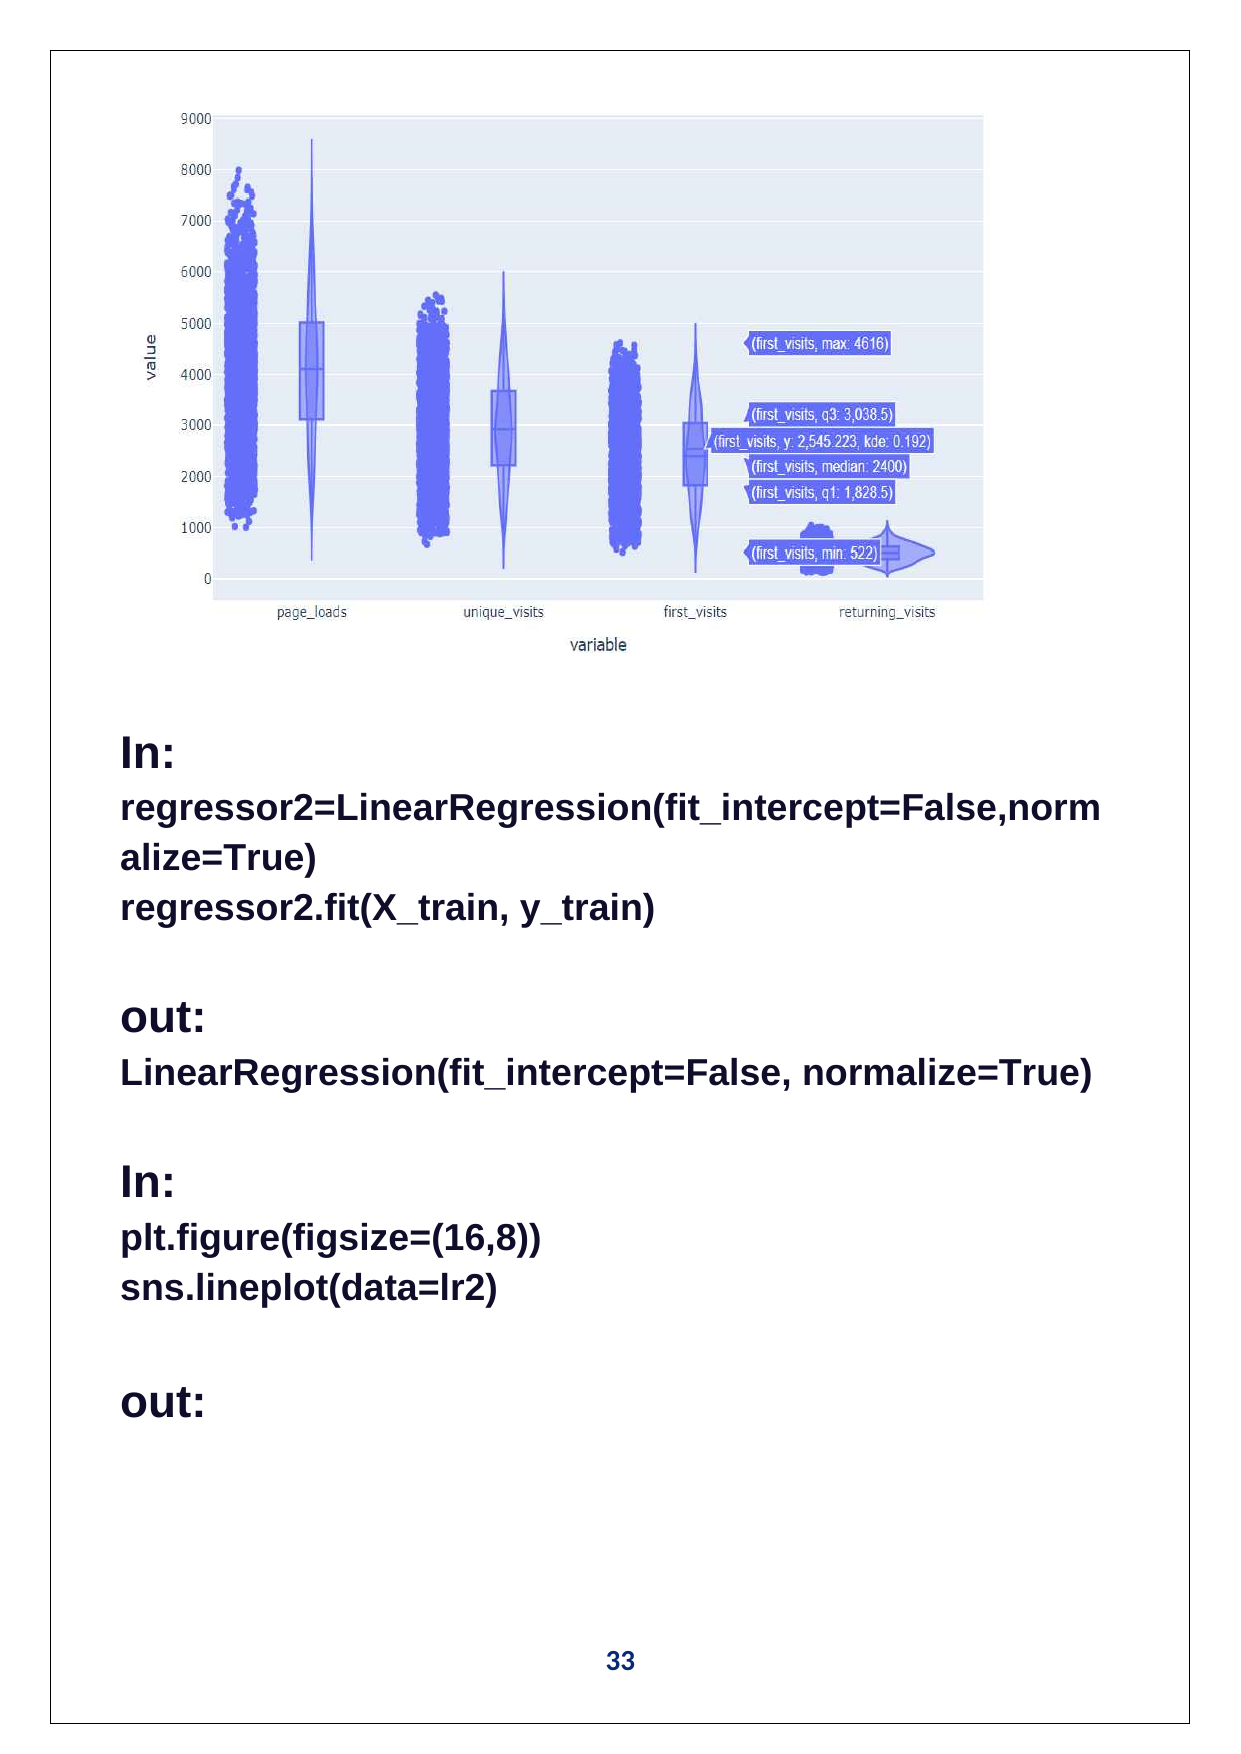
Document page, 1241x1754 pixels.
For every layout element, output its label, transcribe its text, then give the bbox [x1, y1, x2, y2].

text regressor2.fit(X_train, y_train) [120, 885, 1120, 928]
text out: [120, 1375, 1120, 1428]
picture [120, 81, 1108, 669]
text plt.figure(figsize=(16,8)) [120, 1215, 1120, 1258]
text out: [120, 989, 1120, 1042]
text LinearRegression(fit_intercept=False, normalize=True) [120, 1050, 1120, 1093]
text regressor2=LinearRegression(fit_intercept=False,normalize=True) [120, 786, 1120, 878]
text In: [120, 725, 1120, 778]
text In: [120, 1155, 1120, 1207]
text sns.lineplot(data=lr2) [120, 1265, 1120, 1308]
